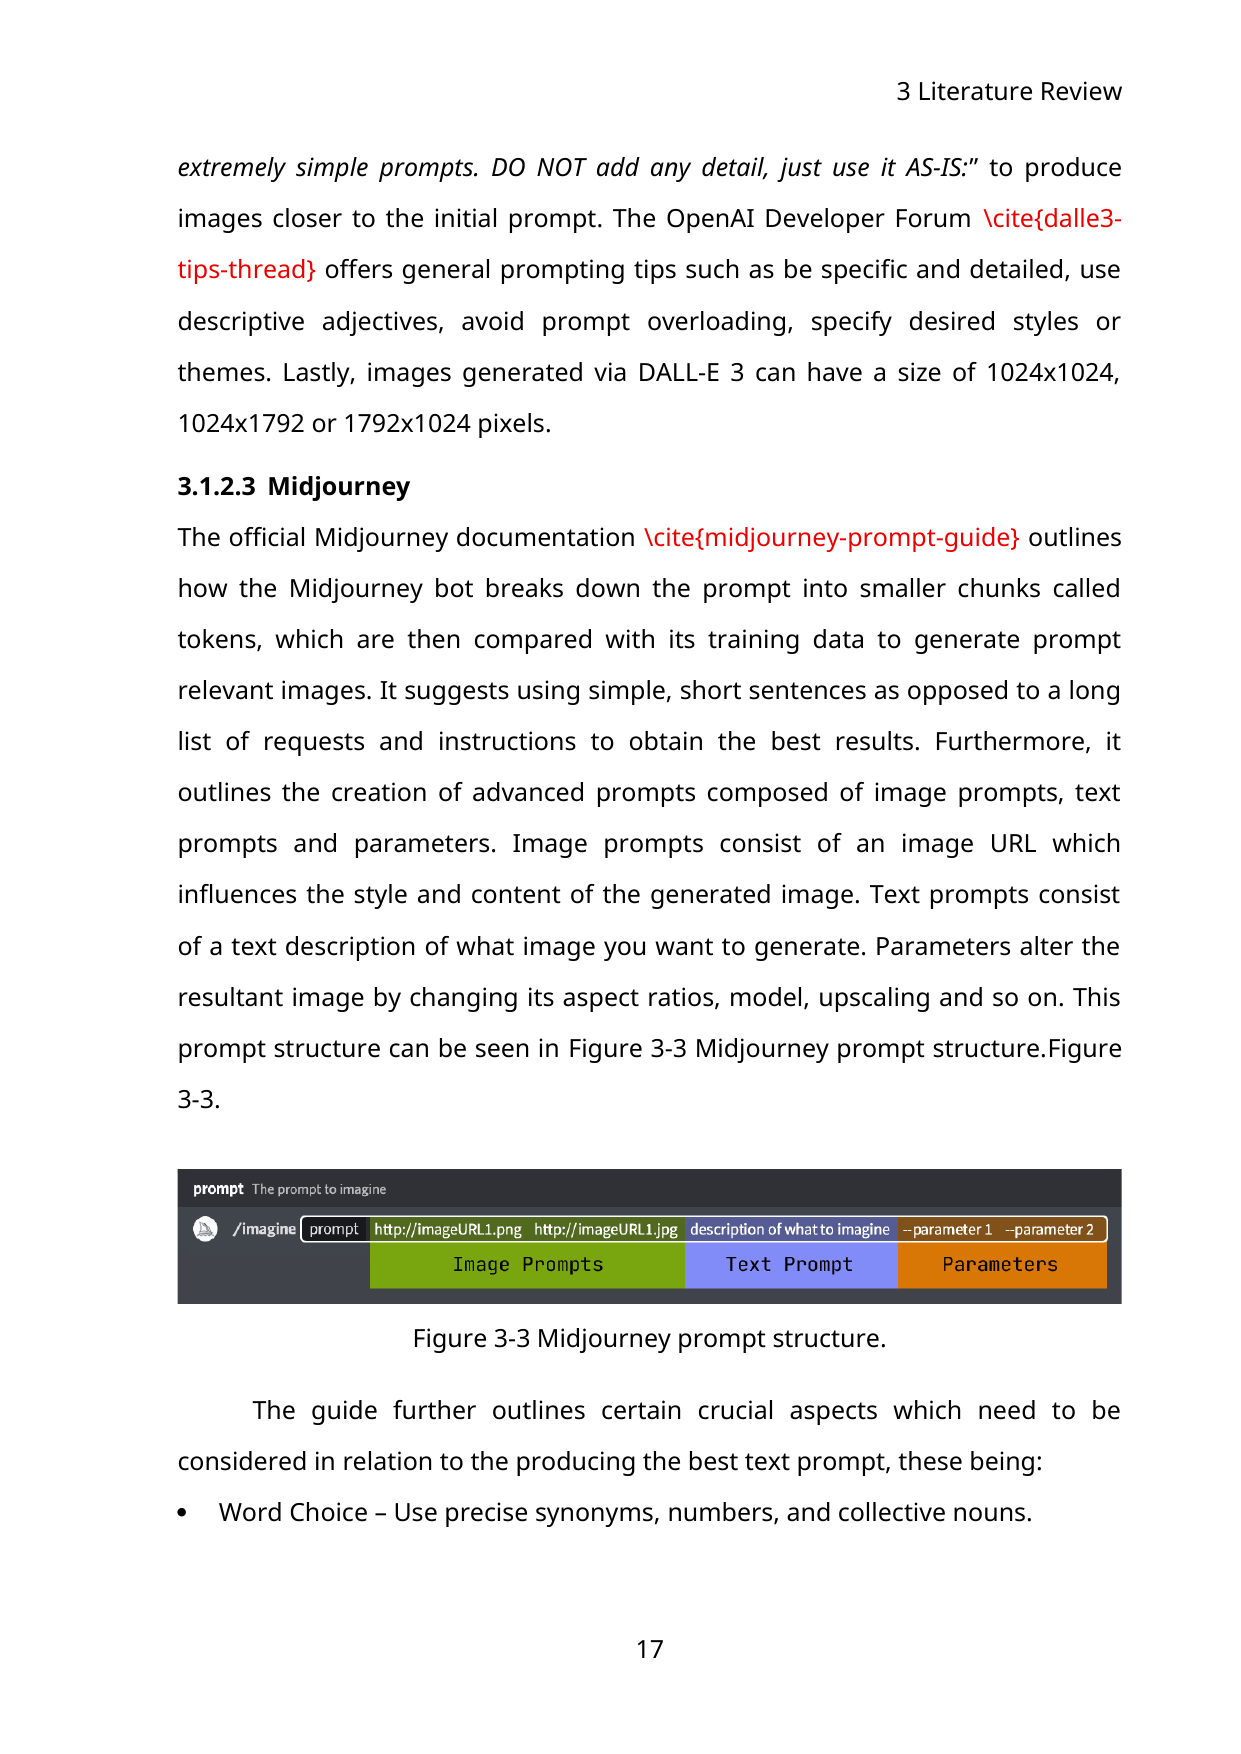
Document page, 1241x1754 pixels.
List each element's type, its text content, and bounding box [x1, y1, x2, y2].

text The guide further outlines certain crucial aspects which need to be considered in relation to the producing the best text prompt, these being: [177, 1393, 1122, 1478]
picture [177, 1169, 1122, 1304]
subtitle Midjourney [177, 469, 1122, 503]
list Word Choice – Use precise synonyms, numbers, and collective nouns. [177, 1495, 1122, 1529]
